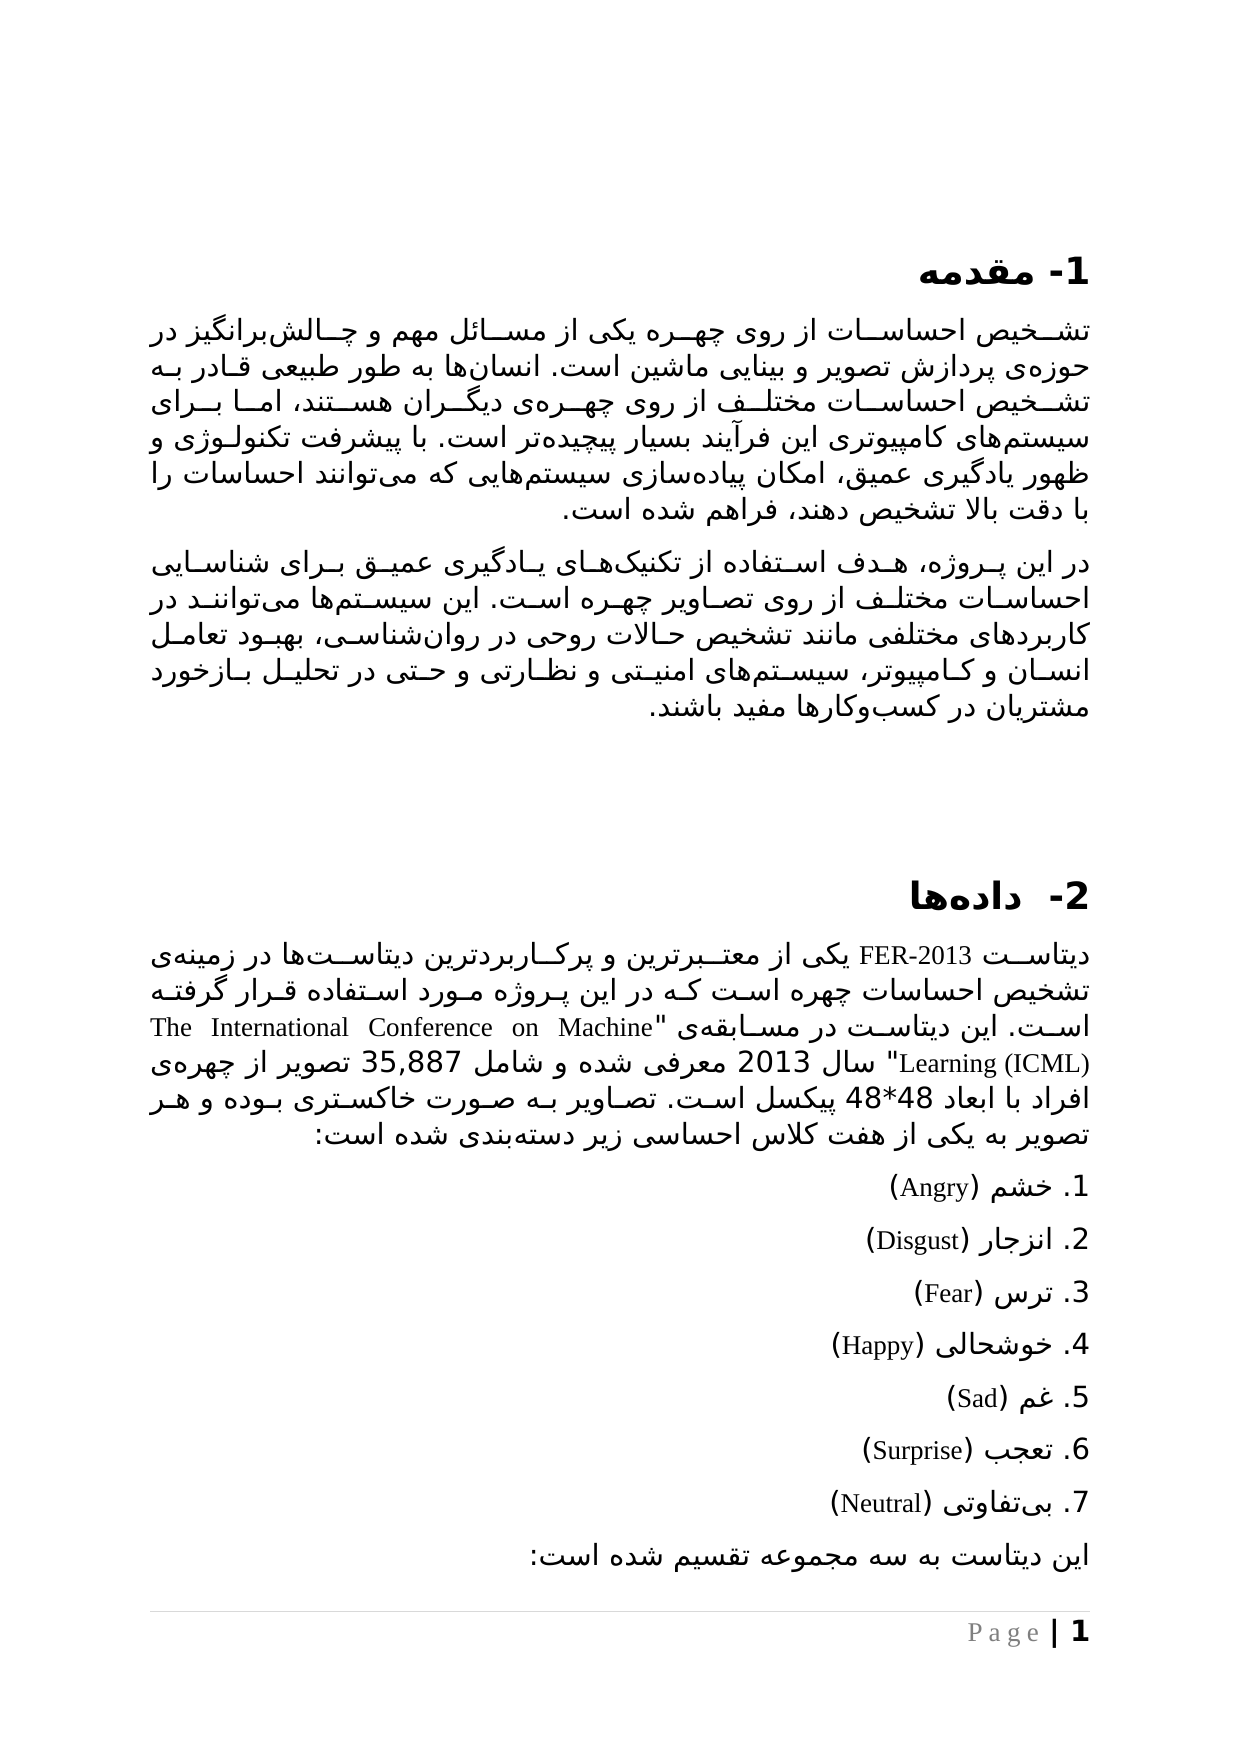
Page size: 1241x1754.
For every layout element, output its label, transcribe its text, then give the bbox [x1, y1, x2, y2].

text در این پروژه، هدف استفاده از تکنیک‌های یادگیری عمیق برای شناسایی احساسات مختلف از روی تصاویر چهره است. این سیستم‌ها می‌توانند در کاربردهای مختلفی مانند تشخیص حالات روحی در روان‌شناسی، بهبود تعامل انسان و کامپیوتر، سیستم‌های امنیتی و نظارتی و حتی در تحلیل بازخورد مشتریان در کسب‌وکارها مفید باشند. [150, 545, 1090, 723]
text تشخیص احساسات از روی چهره یکی از مسائل مهم و چالش‌برانگیز در حوزه‌ی پردازش تصویر و بینایی ماشین است. انسان‌ها به طور طبیعی قادر به تشخیص احساسات مختلف از روی چهره‌ی دیگران هستند، اما برای سیستم‌های کامپیوتری این فرآیند بسیار پیچیده‌تر است. با پیشرفت تکنولوژی و ظهور یادگیری عمیق، امکان پیاده‌سازی سیستم‌هایی که می‌توانند احساسات را با دقت بالا تشخیص دهند، فراهم شده است. [150, 313, 1090, 527]
text 4. خوشحالی (Happy) [150, 1327, 1090, 1361]
text 7. بی‌تفاوتی (Neutral) [150, 1485, 1090, 1519]
text 6. تعجب (Surprise) [150, 1433, 1090, 1467]
text 2. انزجار (Disgust) [150, 1222, 1090, 1256]
text دیتاست FER-2013 یکی از معتبرترین و پرکاربردترین دیتاست‌ها در زمینه‌ی تشخیص احساسات چهره است که در این پروژه مورد استفاده قرار گرفته است. این دیتاست در مسابقه‌ی "The International Conference on Machine Learning (ICML)" سال 2013 معرفی شده و شامل 35,887 تصویر از چهره‌ی افراد با ابعاد 48*48 پیکسل است. تصاویر به صورت خاکستری بوده و هر تصویر به یکی از هفت کلاس احساسی زیر دسته‌بندی شده است: [150, 937, 1090, 1151]
text 3. ترس (Fear) [150, 1275, 1090, 1309]
text 5. غم (Sad) [150, 1380, 1090, 1414]
subtitle مقدمه [150, 250, 1090, 294]
text 1. خشم (Angry) [150, 1170, 1090, 1204]
text این دیتاست به سه مجموعه تقسیم شده است: [150, 1538, 1090, 1572]
subtitle داده‌ها [150, 874, 1090, 918]
